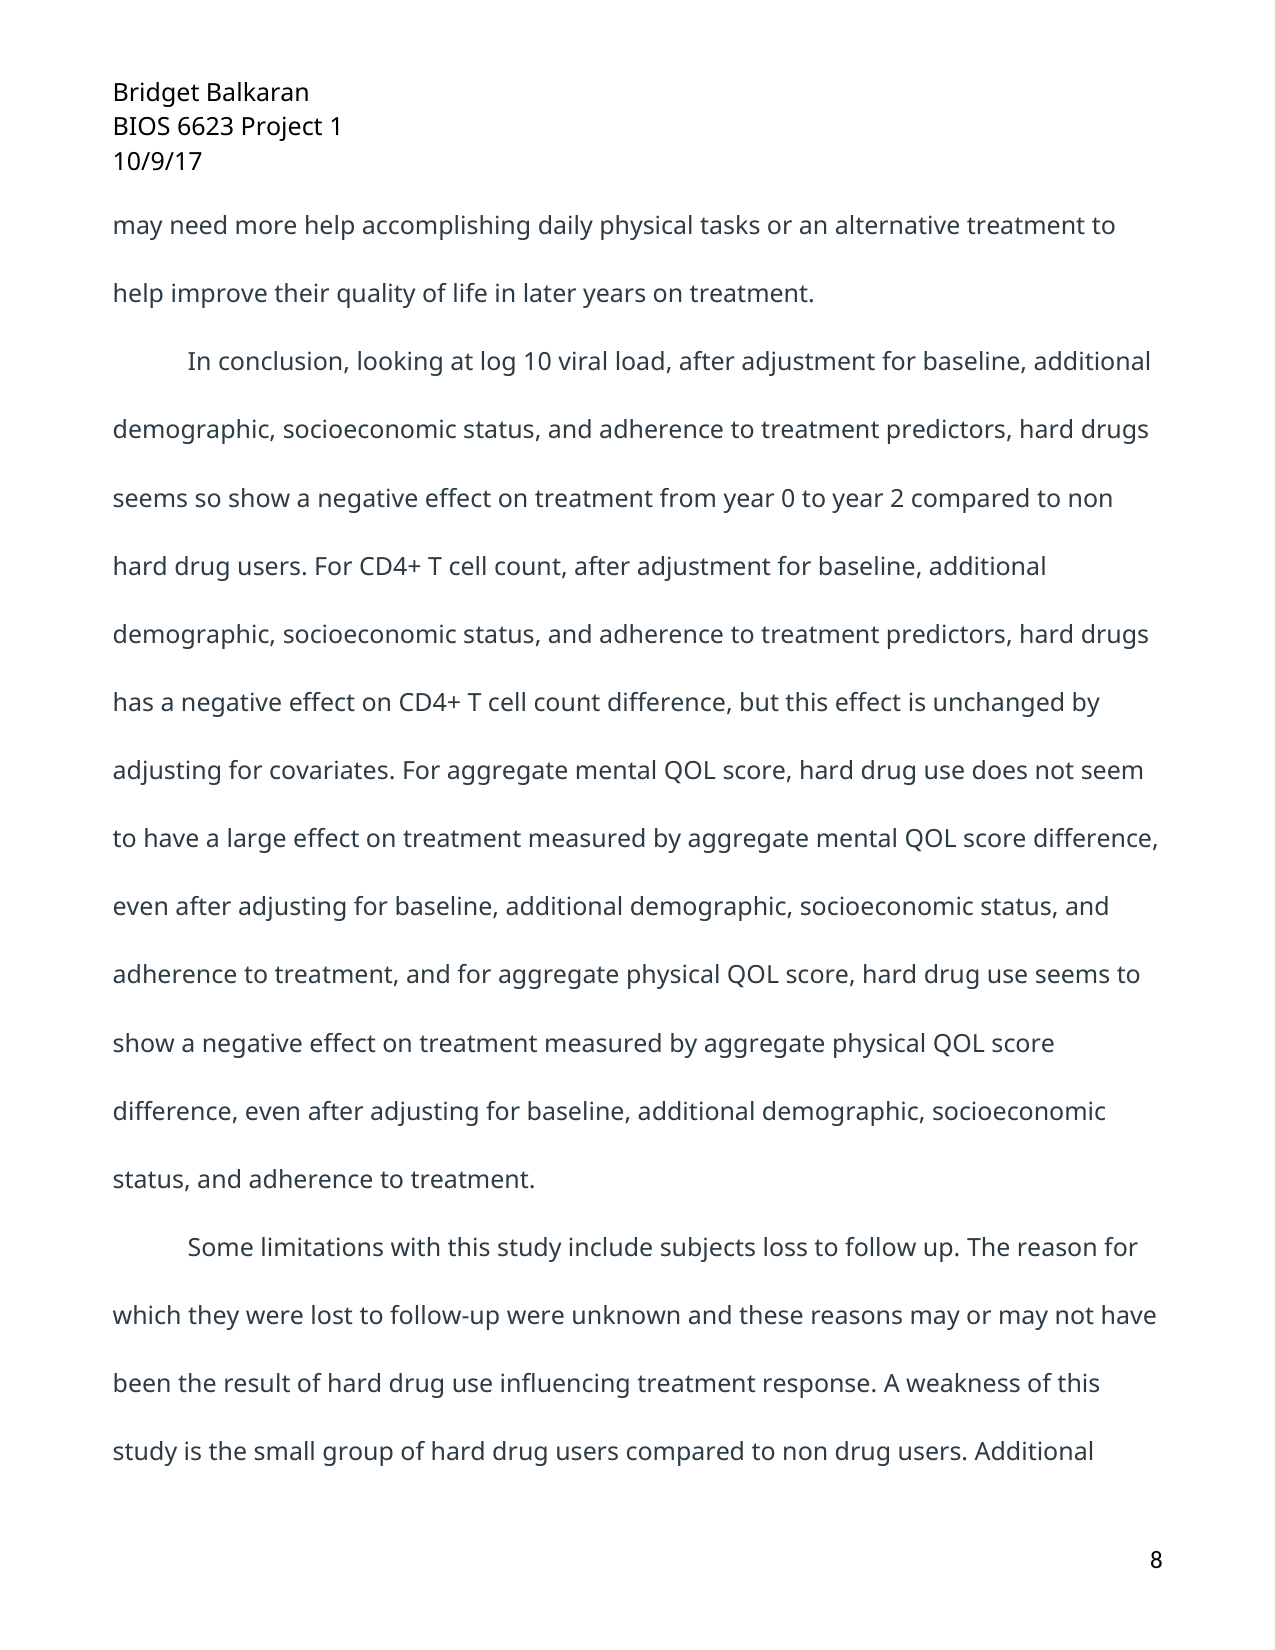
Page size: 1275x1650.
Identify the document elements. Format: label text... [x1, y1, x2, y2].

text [112, 1229, 1162, 1468]
text In conclusion, looking at log 10 viral load, after adjustment for baseline, additional demographic, socioeconomic status, and adherence to treatment predictors, hard drugs seems so show a negative effect on treatment from year 0 to year 2 compared to non hard drug users. For CD4+ T cell count, after adjustment for baseline, additional demographic, socioeconomic status, and adherence to treatment predictors, hard drugs has a negative effect on CD4+ T cell count difference, but this effect is unchanged by adjusting for covariates. For aggregate mental QOL score, hard drug use does not seem to have a large effect on treatment measured by aggregate mental QOL score difference, even after adjusting for baseline, additional demographic, socioeconomic status, and adherence to treatment, and for aggregate physical QOL score, hard drug use seems to show a negative effect on treatment measured by aggregate physical QOL score difference, even after adjusting for baseline, additional demographic, socioeconomic status, and adherence to treatment. [112, 344, 1162, 1196]
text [112, 208, 1162, 310]
